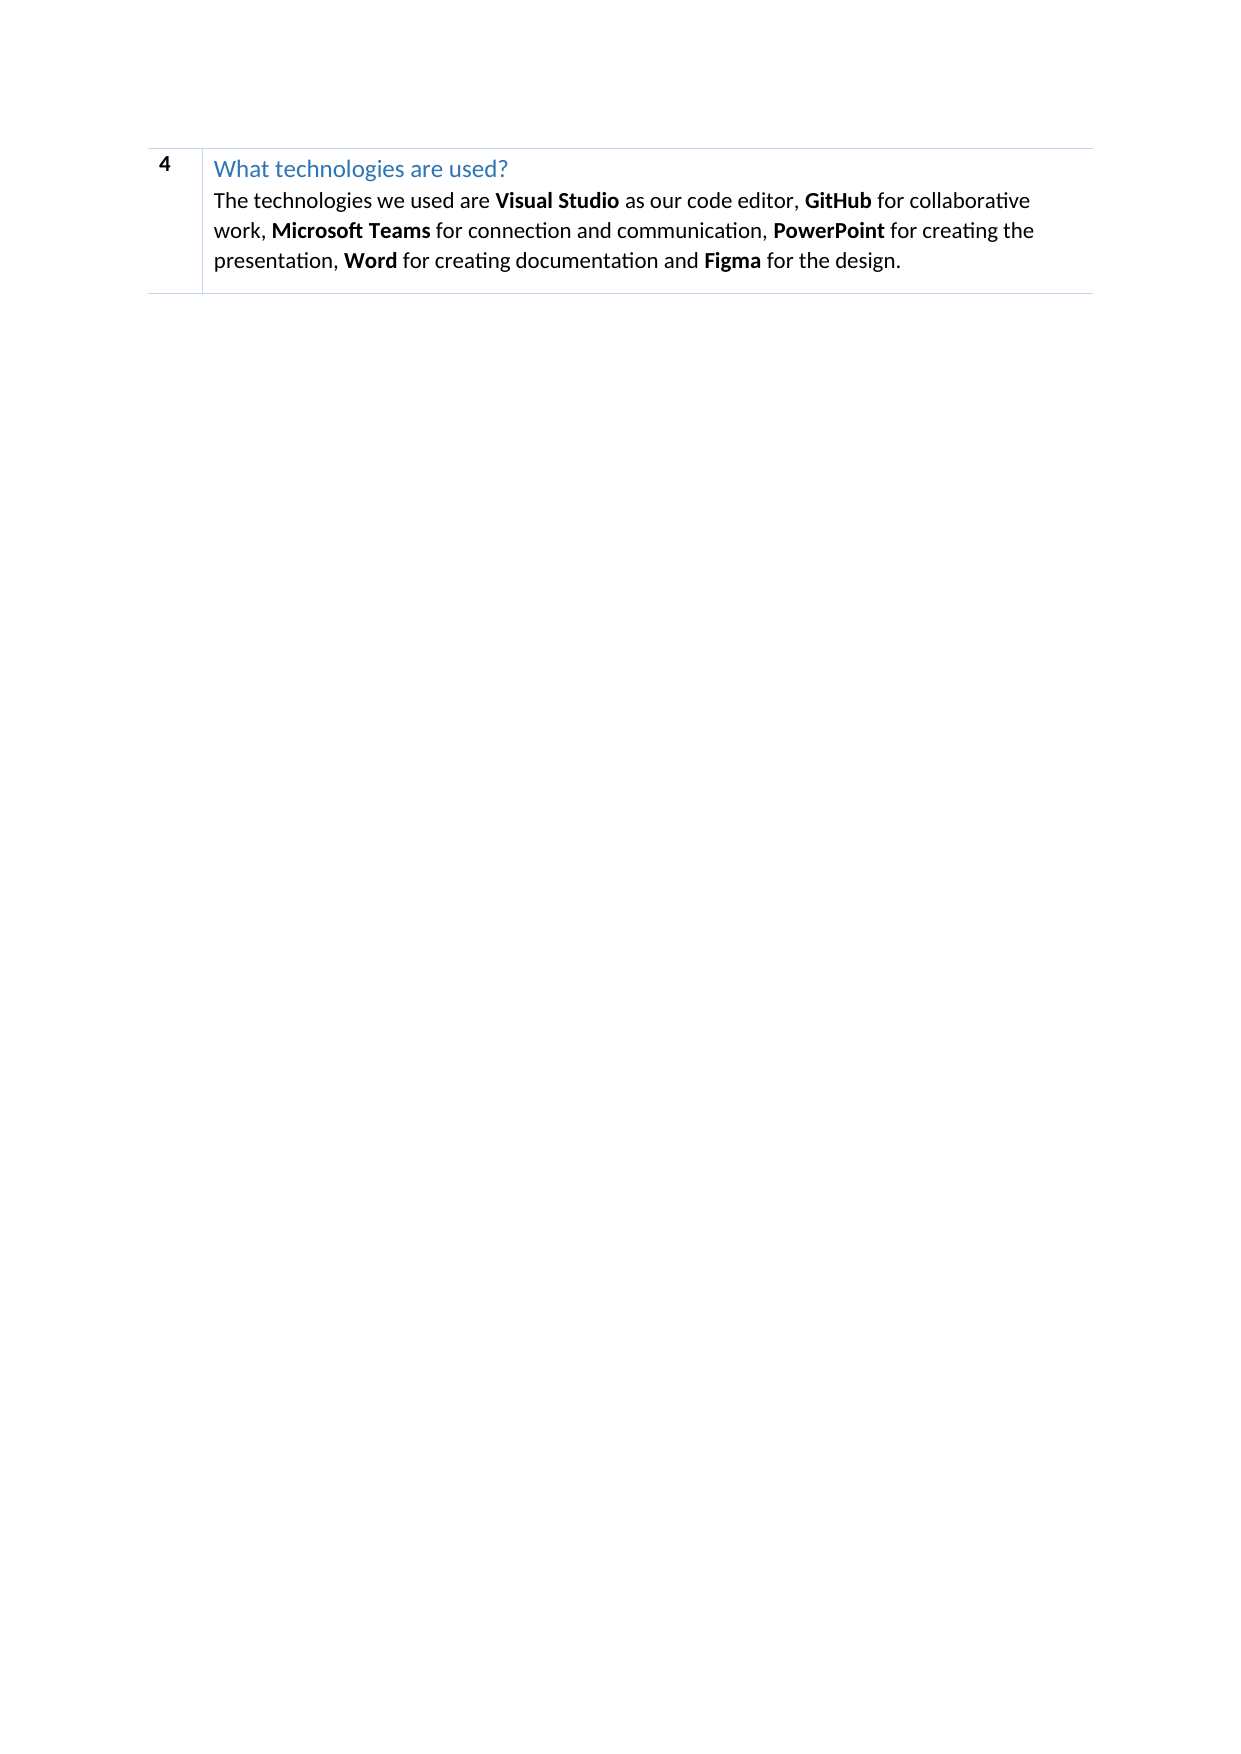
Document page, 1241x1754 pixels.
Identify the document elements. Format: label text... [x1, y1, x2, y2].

table_cell What technologies are used? The technologies we used are Visual Studio as our code editor, GitHub for collaborative work, Microsoft Teams for connection and communication, PowerPoint for creating the presentation, Word for creating documentation and Figma for the design. [203, 149, 1093, 293]
table_cell 4 [148, 149, 202, 293]
